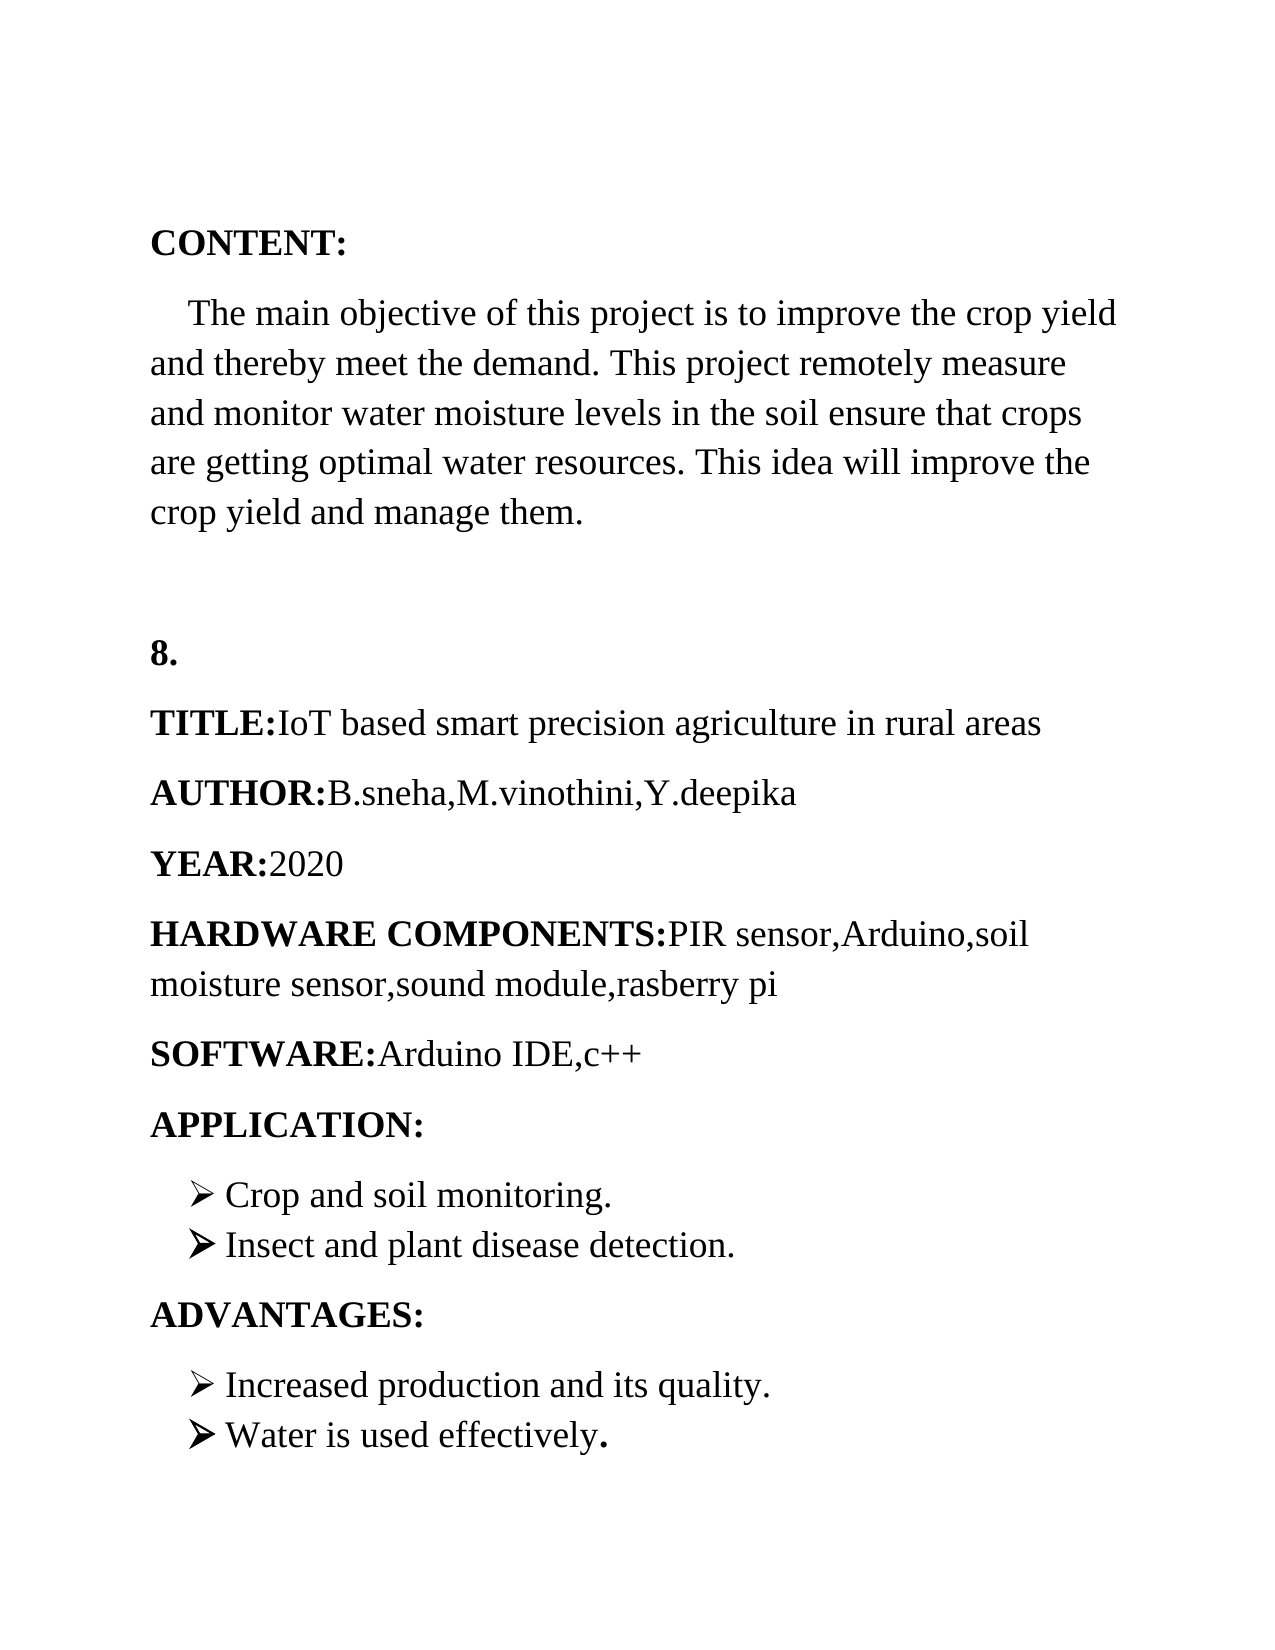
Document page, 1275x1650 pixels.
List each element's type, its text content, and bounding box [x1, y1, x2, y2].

text SOFTWARE:Arduino IDE,c++ [150, 1032, 1125, 1075]
list Insect and plant disease detection. [187, 1222, 1125, 1265]
text AUTHOR:B.sneha,M.vinothini,Y.deepika [150, 771, 1125, 814]
text ADVANTAGES: [150, 1292, 1125, 1336]
text The main objective of this project is to improve the crop yield and thereby meet the demand. This project remotely measure and monitor water moisture levels in the soil ensure that crops are getting optimal water resources. This idea will improve the crop yield and manage them. [150, 291, 1125, 532]
list Crop and soil monitoring. [187, 1172, 1125, 1216]
text HARDWARE COMPONENTS:PIR sensor,Arduino,soil moisture sensor,sound module,rasberry pi [150, 912, 1125, 1004]
text YEAR:2020 [150, 841, 1125, 884]
list Water is used effectively. [187, 1412, 1125, 1456]
list Increased production and its quality. [187, 1363, 1125, 1406]
text 8. [150, 630, 1125, 673]
text APPLICATION: [150, 1102, 1125, 1145]
text CONTENT: [150, 220, 1125, 263]
text TITLE:IoT based smart precision agriculture in rural areas [150, 700, 1125, 743]
